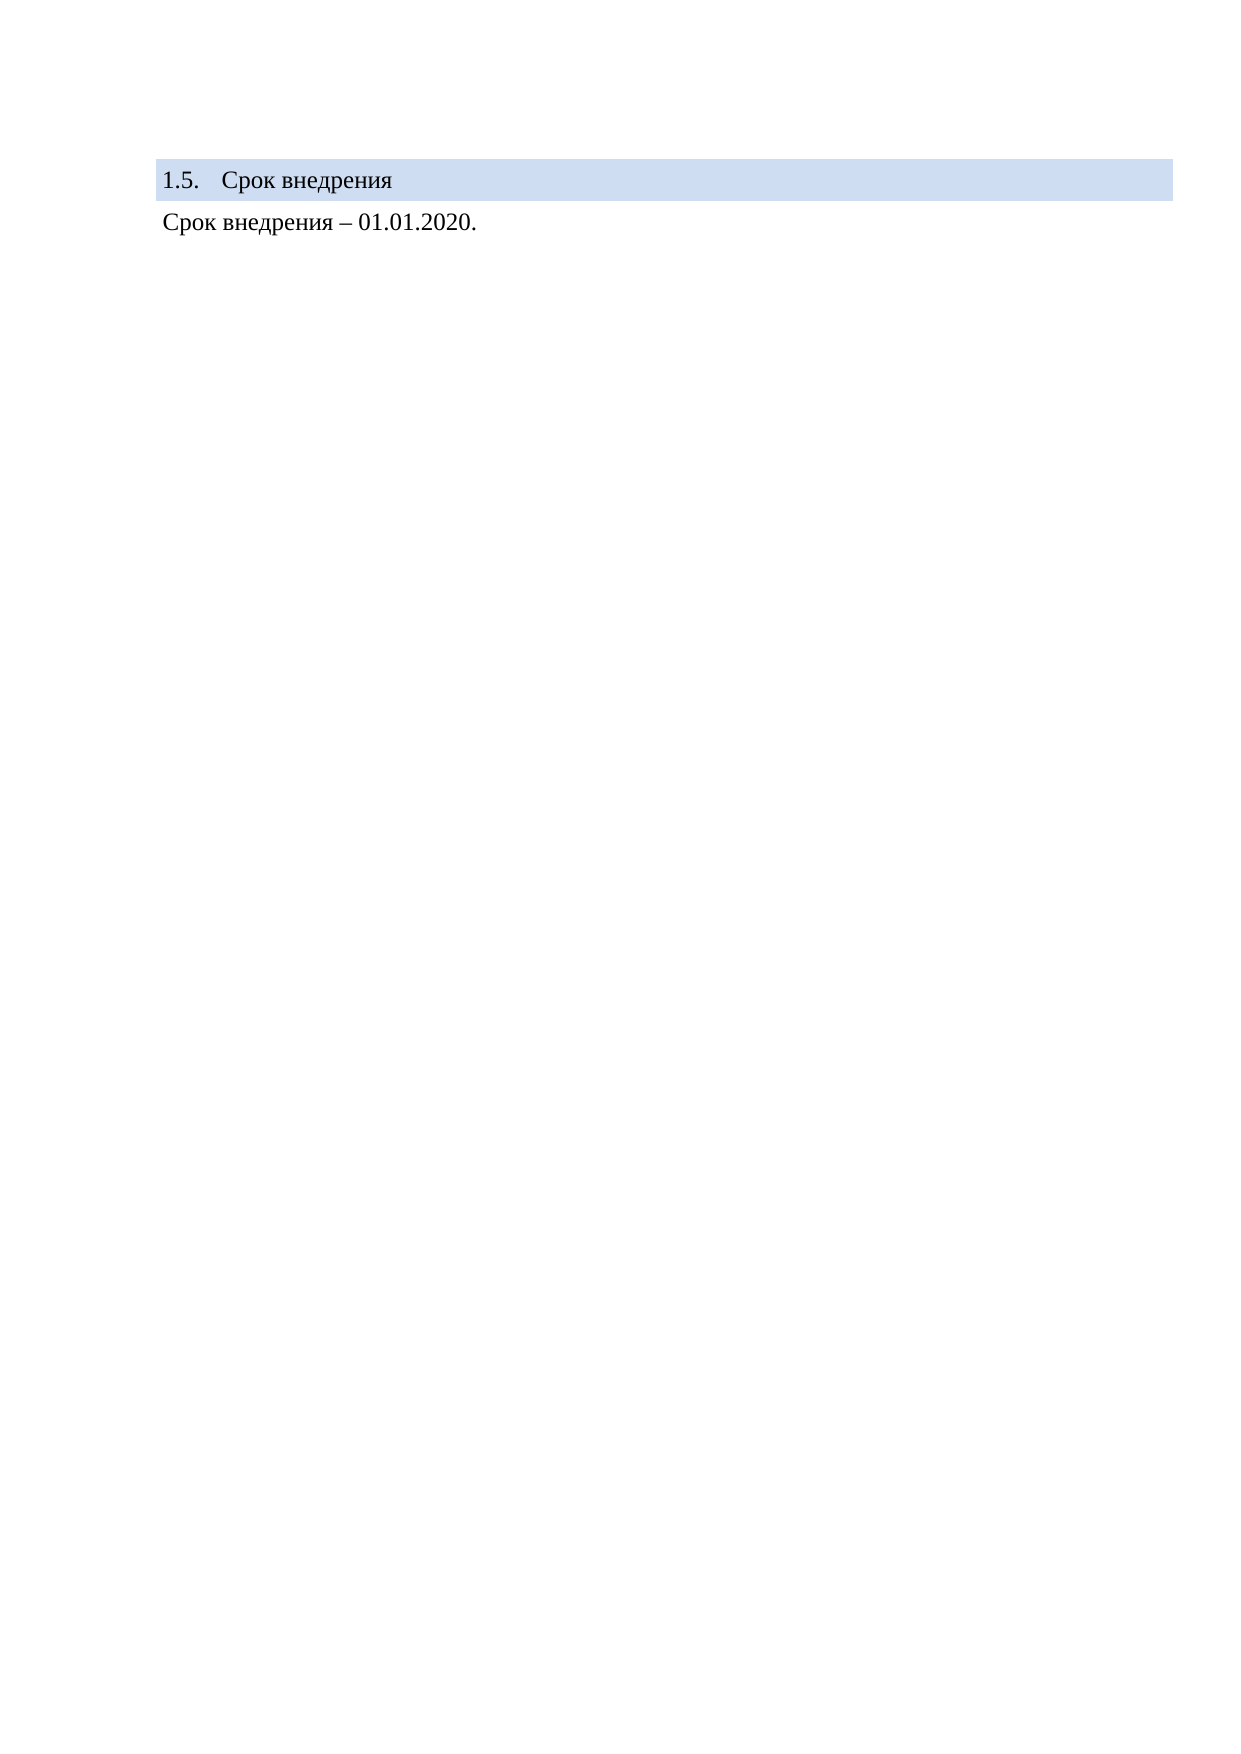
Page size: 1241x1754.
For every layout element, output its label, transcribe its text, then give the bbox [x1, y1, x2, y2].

subtitle Срок внедрения [162, 166, 1166, 194]
text Срок внедрения – 01.01.2020. [162, 207, 1166, 236]
